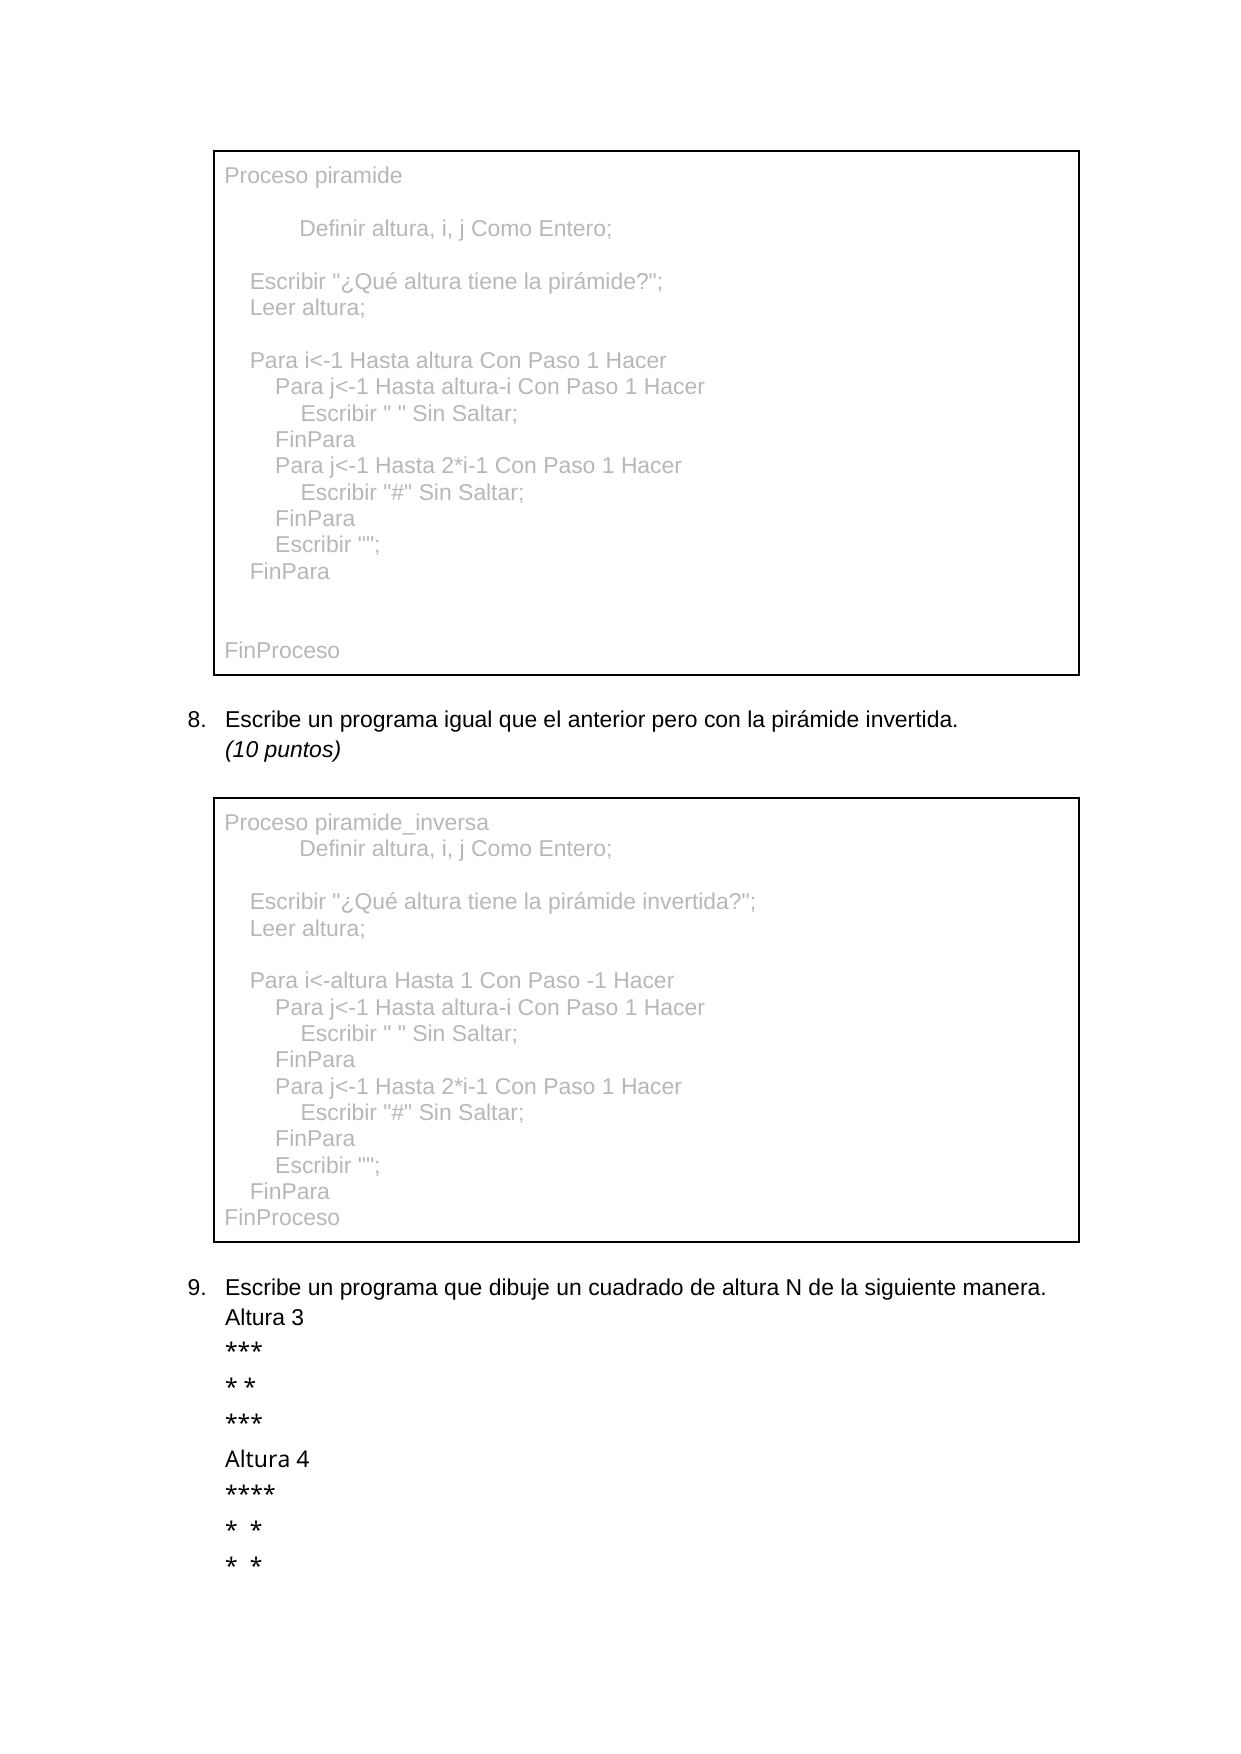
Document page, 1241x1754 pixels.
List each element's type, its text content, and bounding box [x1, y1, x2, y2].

table_header Proceso piramide_inversa Definir altura, i, j Como Entero; Escribir "¿Qué altura tiene la pirámide invertida?"; Leer altura; Para i<-altura Hasta 1 Con Paso -1 Hacer Para j<-1 Hasta altura-i Con Paso 1 Hacer Escribir " " Sin Saltar; FinPara Para j<-1 Hasta 2*i-1 Con Paso 1 Hacer Escribir "#" Sin Saltar; FinPara Escribir ""; FinPara FinProceso [215, 799, 1078, 1241]
list Escribe un programa igual que el anterior pero con la pirámide invertida. (10 puntos) [187, 706, 1090, 793]
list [187, 1273, 1090, 1582]
table_header Proceso piramide Definir altura, i, j Como Entero; Escribir "¿Qué altura tiene la pirámide?"; Leer altura; Para i<-1 Hasta altura Con Paso 1 Hacer Para j<-1 Hasta altura-i Con Paso 1 Hacer Escribir " " Sin Saltar; FinPara Para j<-1 Hasta 2*i-1 Con Paso 1 Hacer Escribir "#" Sin Saltar; FinPara Escribir ""; FinPara FinProceso [215, 152, 1078, 674]
